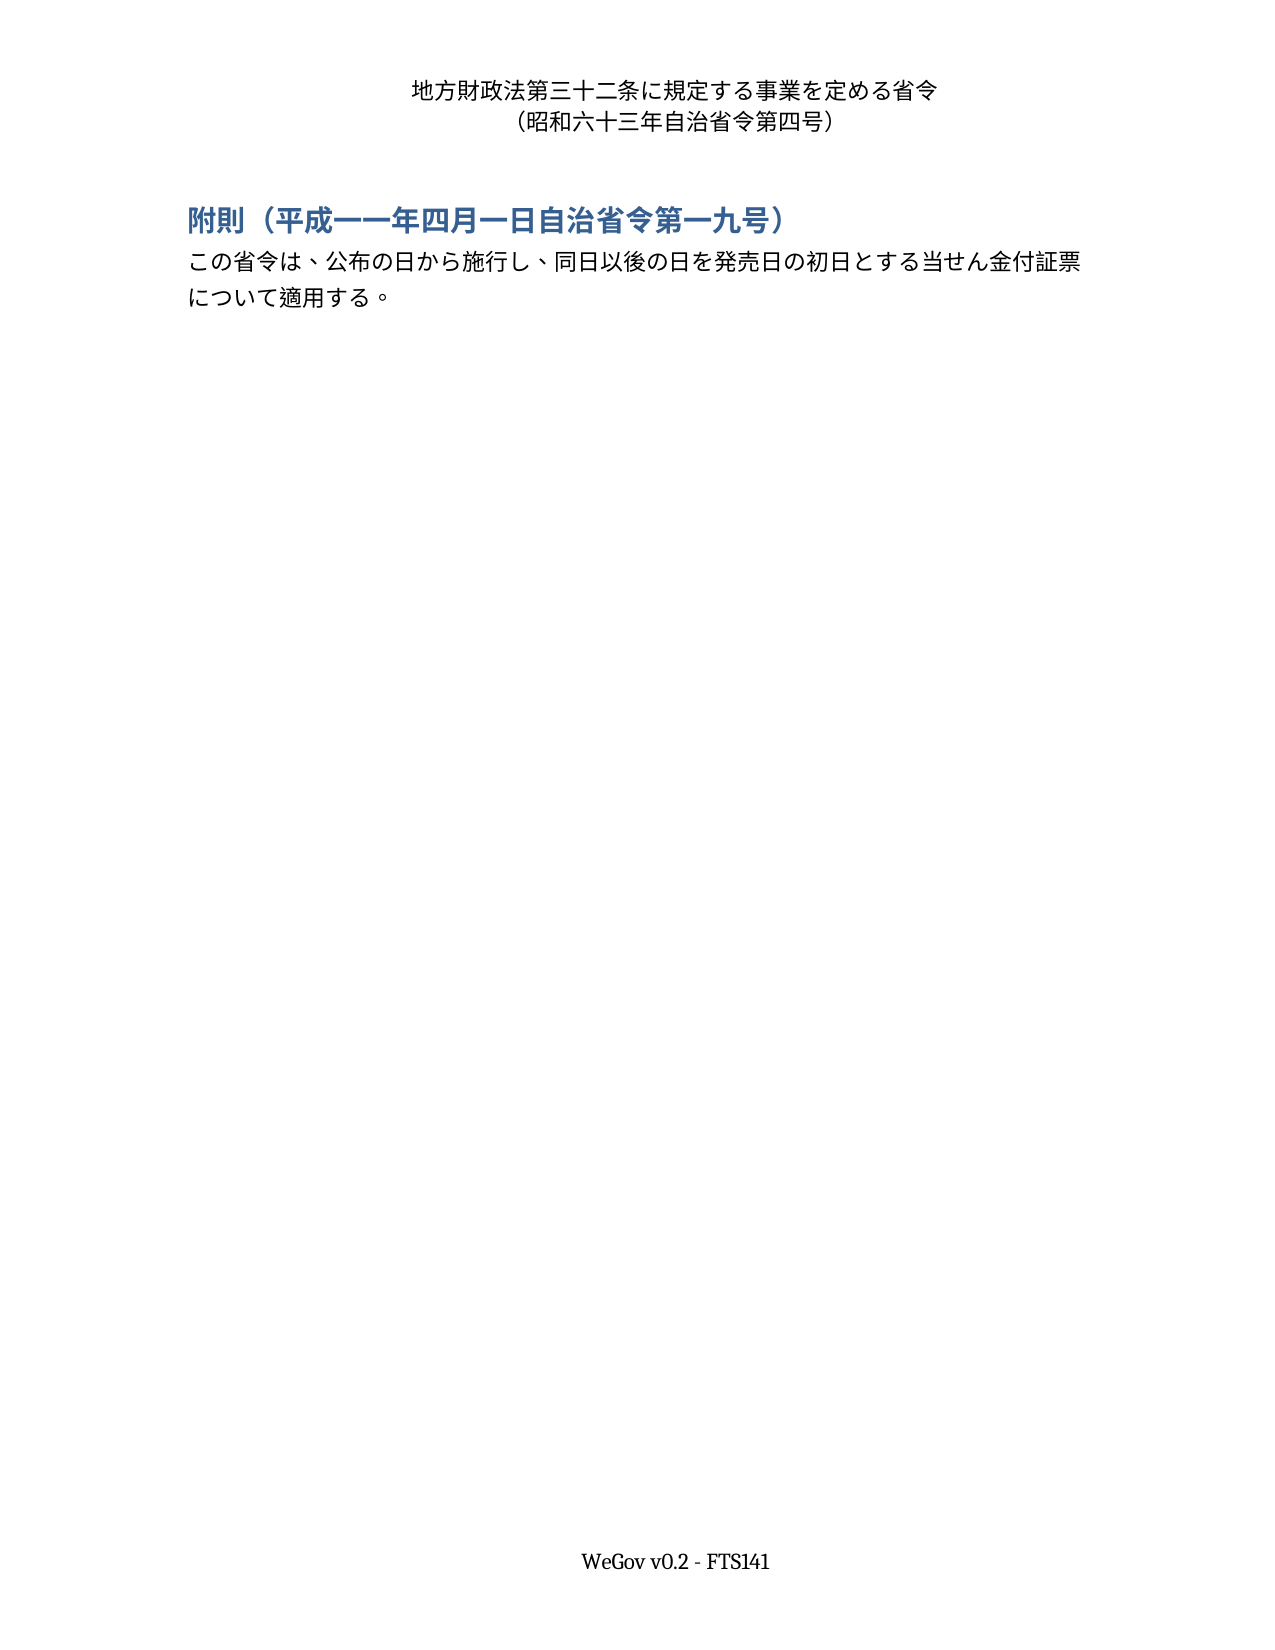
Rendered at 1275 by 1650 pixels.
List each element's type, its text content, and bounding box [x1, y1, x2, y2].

subtitle 附則（平成一一年四月一日自治省令第一九号） [187, 200, 1087, 240]
text この省令は、公布の日から施行し、同日以後の日を発売日の初日とする当せん金付証票について適用する。 [187, 246, 1087, 313]
